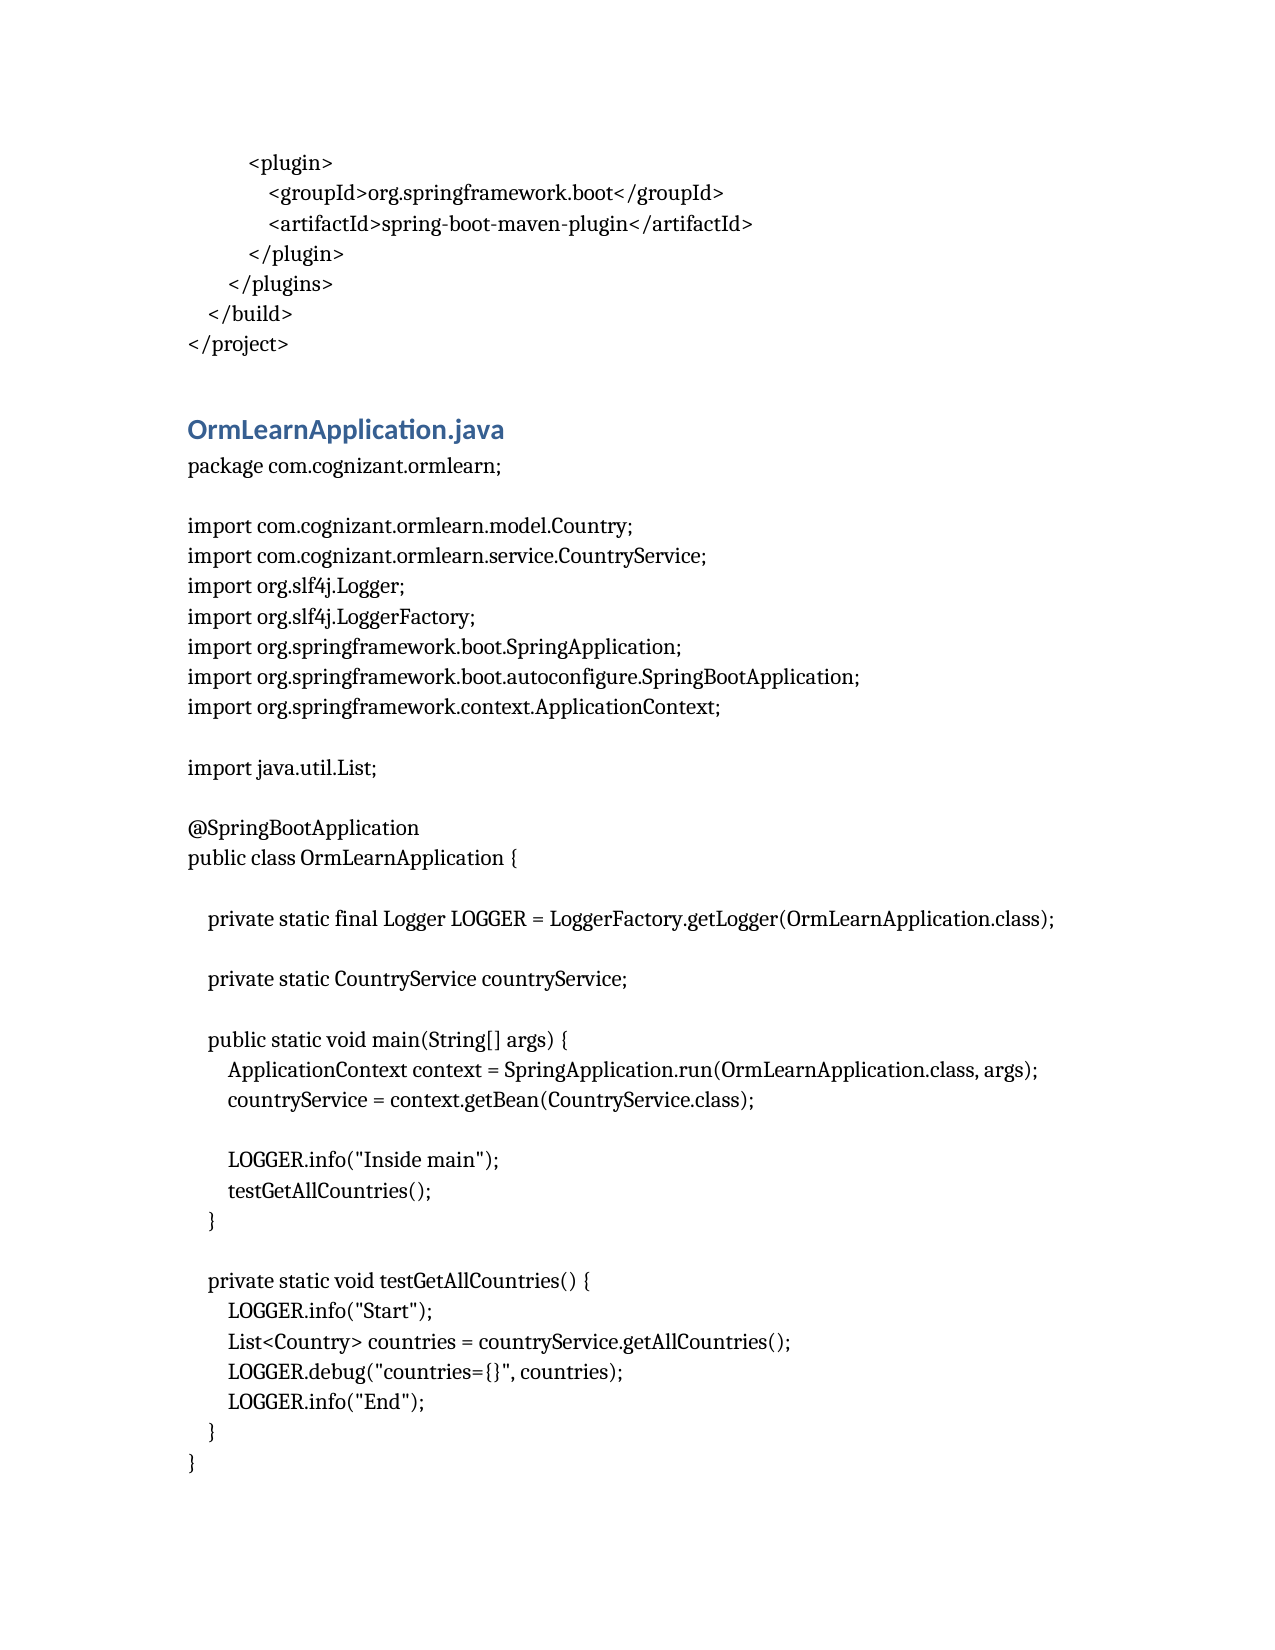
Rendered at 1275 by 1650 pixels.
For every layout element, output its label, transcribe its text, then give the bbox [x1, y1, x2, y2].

subtitle OrmLearnApplication.java [187, 411, 1087, 447]
text package com.cognizant.ormlearn; import com.cognizant.ormlearn.model.Country; import com.cognizant.ormlearn.service.CountryService; import org.slf4j.Logger; import org.slf4j.LoggerFactory; import org.springframework.boot.SpringApplication; import org.springframework.boot.autoconfigure.SpringBootApplication; import org.springframework.context.ApplicationContext; import java.util.List; @SpringBootApplication public class OrmLearnApplication { private static final Logger LOGGER = LoggerFactory.getLogger(OrmLearnApplication.class); private static CountryService countryService; public static void main(String[] args) { ApplicationContext context = SpringApplication.run(OrmLearnApplication.class, args); countryService = context.getBean(CountryService.class); LOGGER.info("Inside main"); testGetAllCountries(); } private static void testGetAllCountries() { LOGGER.info("Start"); List<Country> countries = countryService.getAllCountries(); LOGGER.debug("countries={}", countries); LOGGER.info("End"); } } [187, 452, 1087, 1476]
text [187, 150, 1087, 358]
